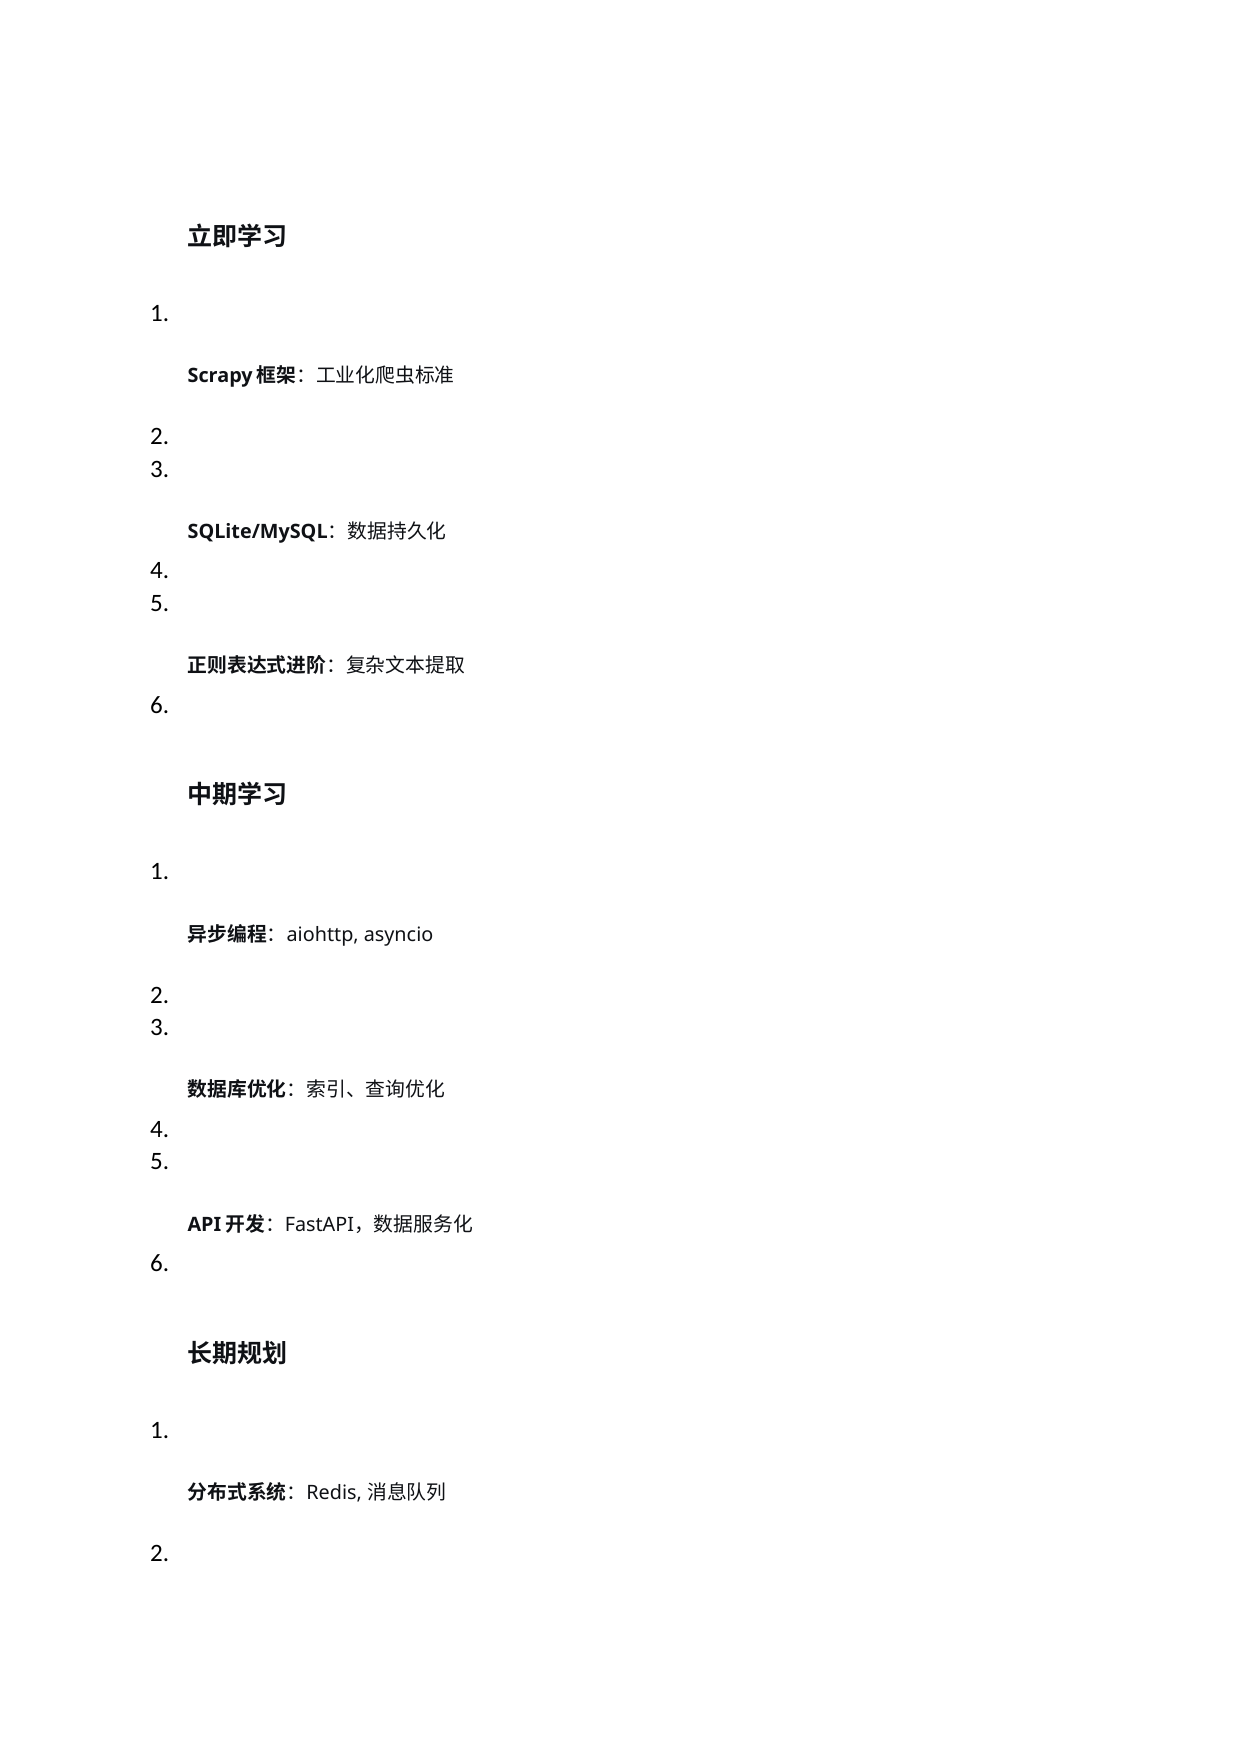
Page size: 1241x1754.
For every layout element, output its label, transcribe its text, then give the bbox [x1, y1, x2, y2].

subtitle 中期学习 [187, 760, 1053, 825]
text Scrapy框架：工业化爬虫标准 [187, 358, 1053, 390]
text SQLite/MySQL：数据持久化 [187, 514, 1053, 546]
text 异步编程：aiohttp, asyncio [187, 916, 1053, 949]
subtitle 立即学习 [187, 202, 1053, 267]
text 数据库优化：索引、查询优化 [187, 1072, 1053, 1104]
subtitle 长期规划 [187, 1319, 1053, 1384]
text 正则表达式进阶：复杂文本提取 [187, 648, 1053, 680]
text 分布式系统：Redis, 消息队列 [187, 1474, 1053, 1507]
text API开发：FastAPI，数据服务化 [187, 1206, 1053, 1239]
